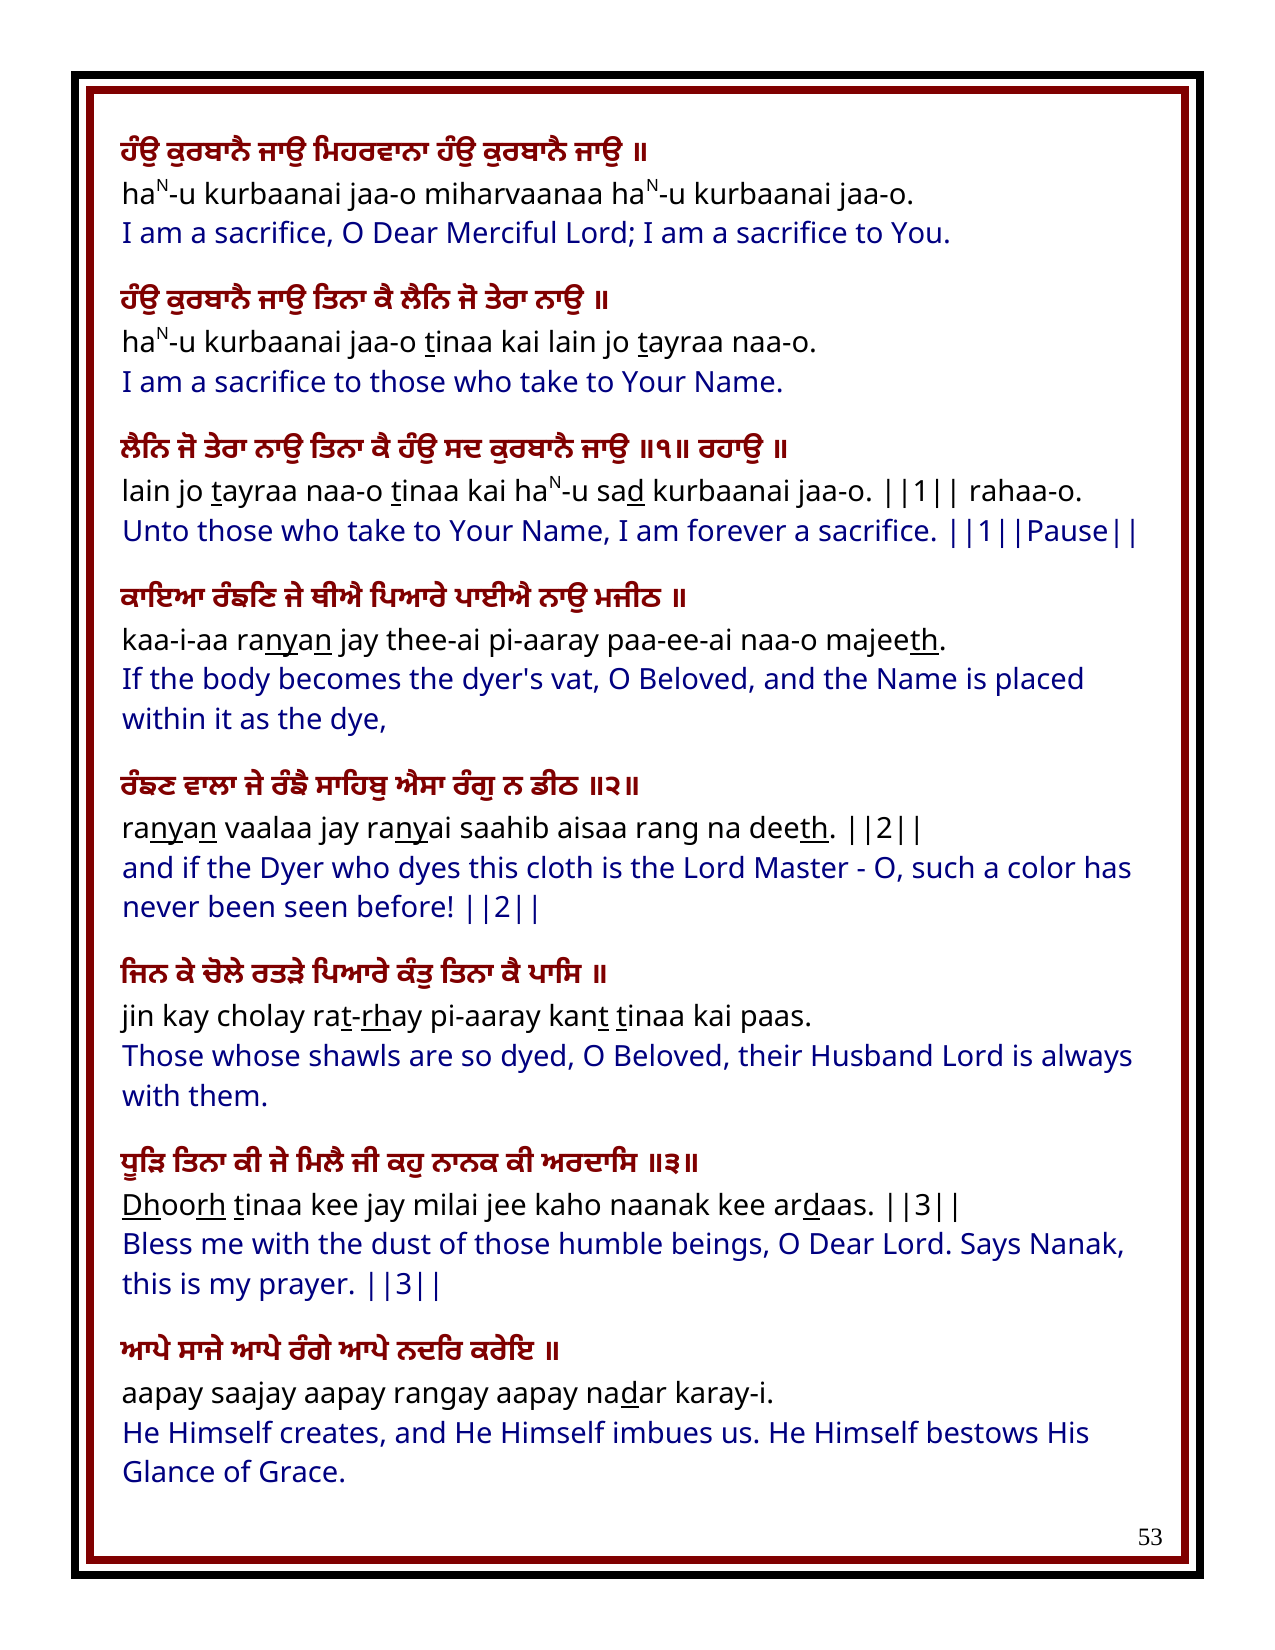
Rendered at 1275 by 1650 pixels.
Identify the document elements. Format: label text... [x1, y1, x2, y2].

text ਹੰਉ ਕੁਰਬਾਨੈ ਜਾਉ ਤਿਨਾ ਕੈ ਲੈਨਿ ਜੋ ਤੇਰਾ ਨਾਉ ॥ [112, 284, 1162, 322]
text I am a sacrifice, O Dear Merciful Lord; I am a sacrifice to You. [122, 213, 1162, 252]
text If the body becomes the dyer's vat, O Beloved, and the Name is placed within it as the dye, [122, 659, 1162, 738]
text ਲੈਨਿ ਜੋ ਤੇਰਾ ਨਾਉ ਤਿਨਾ ਕੈ ਹੰਉ ਸਦ ਕੁਰਬਾਨੈ ਜਾਉ ॥੧॥ ਰਹਾਉ ॥ [112, 432, 1162, 470]
text Bless me with the dust of those humble beings, O Dear Lord. Says Nanak, this is my prayer. ||3|| [122, 1224, 1162, 1303]
text Unto those who take to Your Name, I am forever a sacrifice. ||1||Pause|| [122, 510, 1162, 550]
text Dhoorh tinaa kee jay milai jee kaho naanak kee ardaas. ||3|| [121, 1184, 1162, 1224]
text haN-u kurbaanai jaa-o tinaa kai lain jo tayraa naa-o. [121, 322, 1162, 361]
text He Himself creates, and He Himself imbues us. He Himself bestows His Glance of Grace. [122, 1412, 1162, 1491]
text and if the Dyer who dyes this cloth is the Lord Master - O, such a color has never been seen before! ||2|| [122, 847, 1162, 926]
text kaa-i-aa ranyan jay thee-ai pi-aaray paa-ee-ai naa-o majeeth. [121, 619, 1162, 659]
text ਰੰਙਣ ਵਾਲਾ ਜੇ ਰੰਙੈ ਸਾਹਿਬੁ ਐਸਾ ਰੰਗੁ ਨ ਡੀਠ ॥੨॥ [112, 769, 1162, 807]
text haN-u kurbaanai jaa-o miharvaanaa haN-u kurbaanai jaa-o. [121, 173, 1162, 213]
text ਧੂੜਿ ਤਿਨਾ ਕੀ ਜੇ ਮਿਲੈ ਜੀ ਕਹੁ ਨਾਨਕ ਕੀ ਅਰਦਾਸਿ ॥੩॥ [112, 1146, 1162, 1184]
text lain jo tayraa naa-o tinaa kai haN-u sad kurbaanai jaa-o. ||1|| rahaa-o. [121, 470, 1162, 510]
text jin kay cholay rat-rhay pi-aaray kant tinaa kai paas. [121, 996, 1162, 1035]
text ਹੰਉ ਕੁਰਬਾਨੈ ਜਾਉ ਮਿਹਰਵਾਨਾ ਹੰਉ ਕੁਰਬਾਨੈ ਜਾਉ ॥ [112, 135, 1162, 173]
text ranyan vaalaa jay ranyai saahib aisaa rang na deeth. ||2|| [121, 807, 1162, 847]
text ਆਪੇ ਸਾਜੇ ਆਪੇ ਰੰਗੇ ਆਪੇ ਨਦਰਿ ਕਰੇਇ ॥ [112, 1334, 1162, 1372]
text Those whose shawls are so dyed, O Beloved, their Husband Lord is always with them. [122, 1035, 1162, 1115]
text ਕਾਇਆ ਰੰਙਣਿ ਜੇ ਥੀਐ ਪਿਆਰੇ ਪਾਈਐ ਨਾਉ ਮਜੀਠ ॥ [112, 581, 1162, 619]
text I am a sacrifice to those who take to Your Name. [122, 361, 1162, 401]
text aapay saajay aapay rangay aapay nadar karay-i. [121, 1372, 1162, 1412]
text ਜਿਨ ਕੇ ਚੋਲੇ ਰਤੜੇ ਪਿਆਰੇ ਕੰਤੁ ਤਿਨਾ ਕੈ ਪਾਸਿ ॥ [112, 958, 1162, 996]
